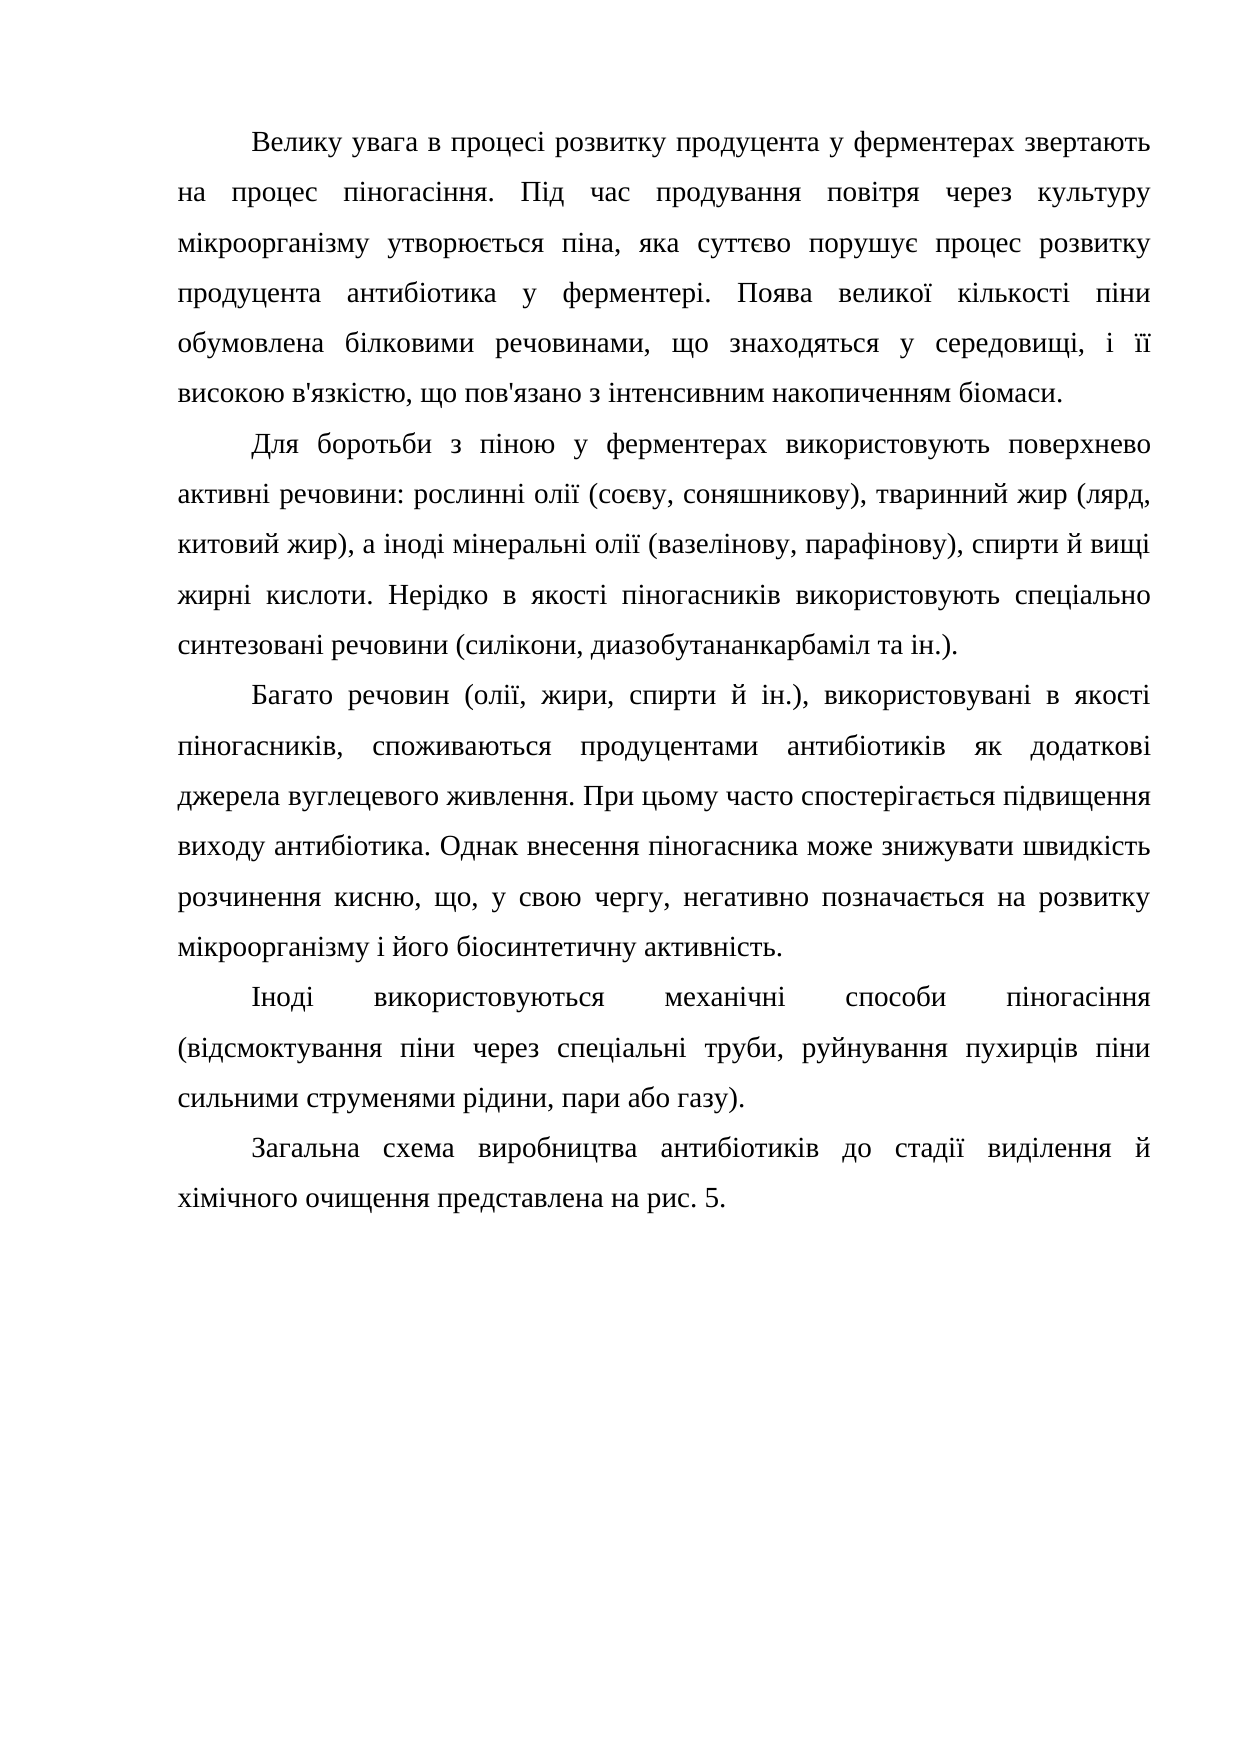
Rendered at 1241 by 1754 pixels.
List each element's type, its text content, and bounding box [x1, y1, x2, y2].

text Велику увага в процесі розвитку продуцента у ферментерах звертають на процес піногасіння. Під час продування повітря через культуру мікроорганізму утворюється піна, яка суттєво порушує процес розвитку продуцента антибіотика у ферментері. Поява великої кількості піни обумовлена білковими речовинами, що знаходяться у середовищі, і її високою в'язкістю, що пов'язано з інтенсивним накопиченням біомаси. [177, 124, 1152, 409]
text Багато речовин (олії, жири, спирти й ін.), використовувані в якості піногасників, споживаються продуцентами антибіотиків як додаткові джерела вуглецевого живлення. При цьому часто спостерігається підвищення виходу антибіотика. Однак внесення піногасника може знижувати швидкість розчинення кисню, що, у свою чергу, негативно позначається на розвитку мікроорганізму і його біосинтетичну активність. [177, 677, 1152, 963]
text Для боротьби з піною у ферментерах використовують поверхнево активні речовини: рослинні олії (соєву, соняшникову), тваринний жир (лярд, китовий жир), а іноді мінеральні олії (вазелінову, парафінову), спирти й вищі жирні кислоти. Нерідко в якості піногасників використовують спеціально синтезовані речовини (силікони, диазобутананкарбаміл та ін.). [177, 426, 1152, 661]
text Іноді використовуються механічні способи піногасіння (відсмоктування піни через спеціальні труби, руйнування пухирців піни сильними струменями рідини, пари або газу). [177, 979, 1152, 1113]
text Загальна схема виробництва антибіотиків до стадії виділення й хімічного очищення представлена на рис. 5. [177, 1130, 1152, 1214]
